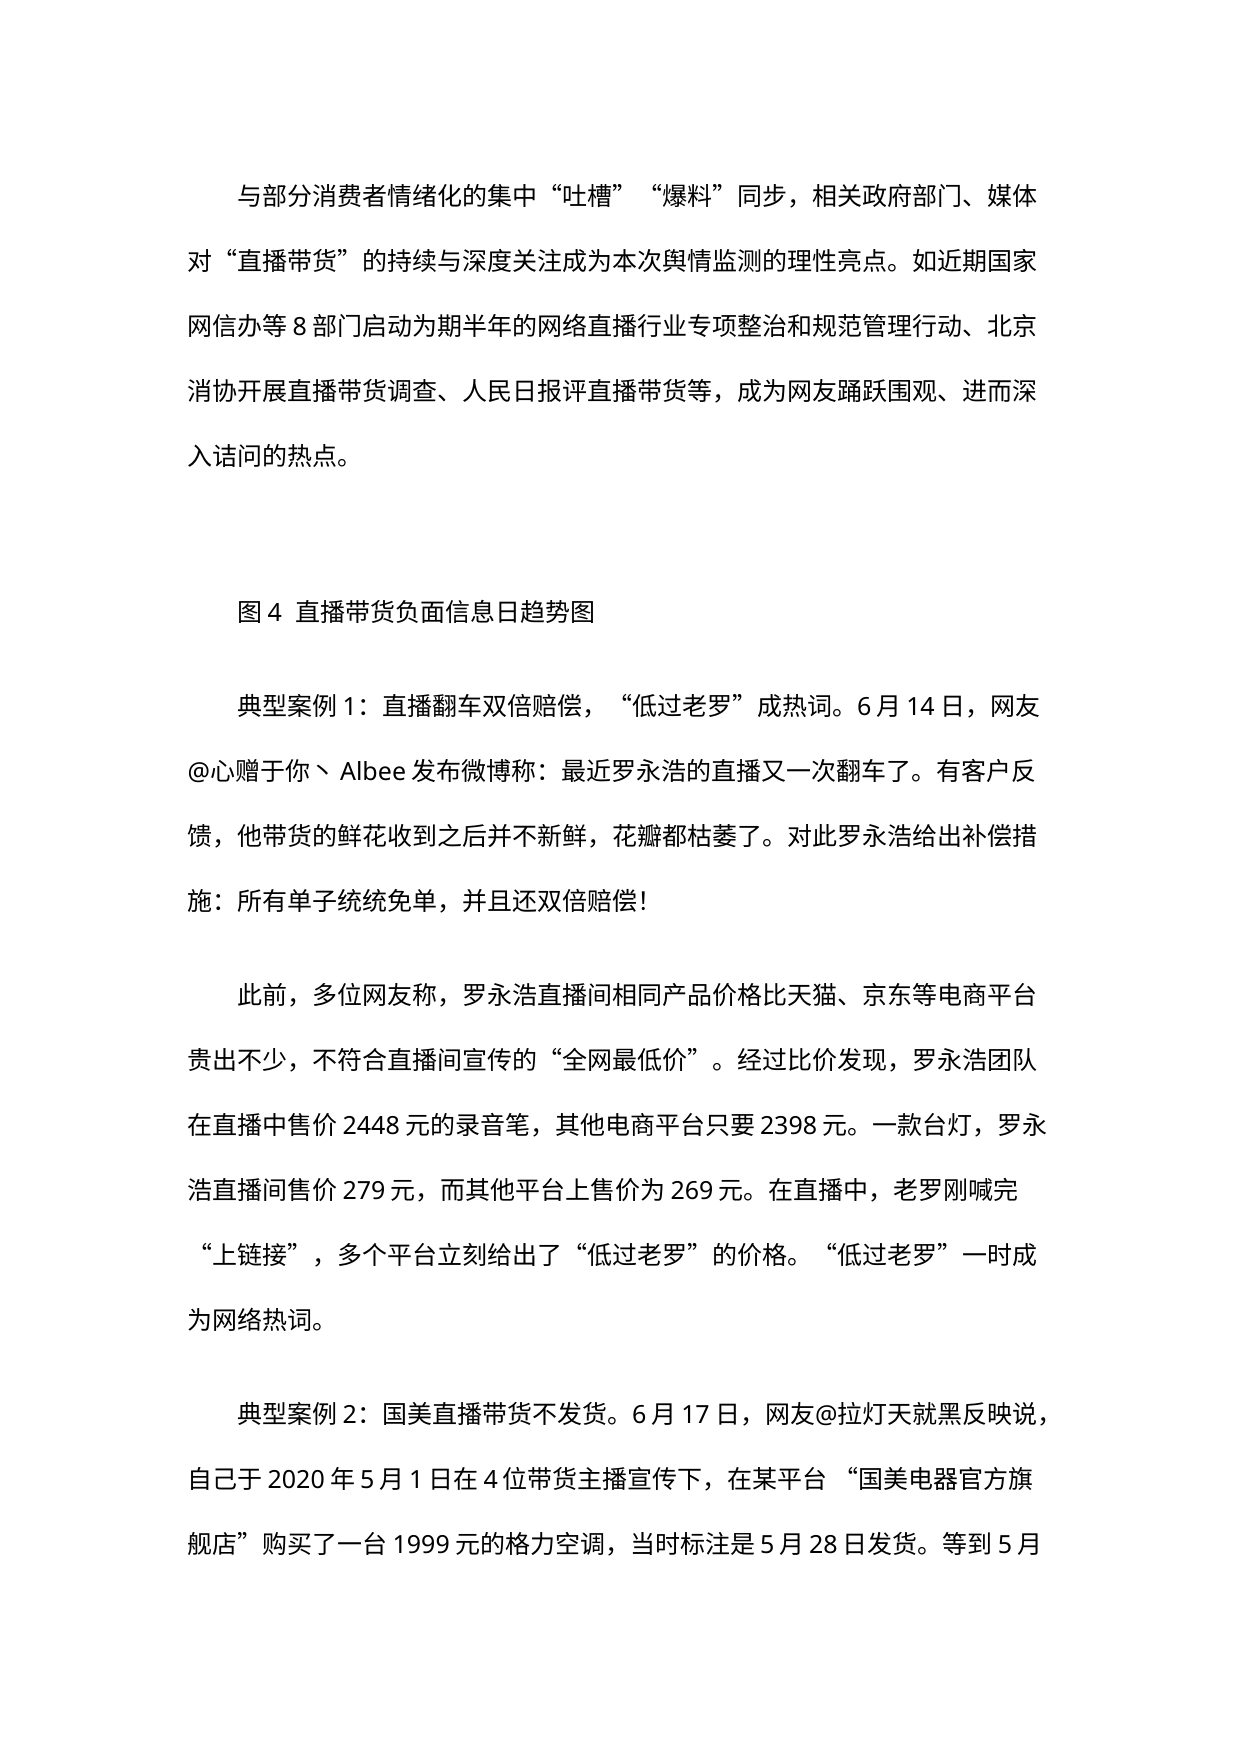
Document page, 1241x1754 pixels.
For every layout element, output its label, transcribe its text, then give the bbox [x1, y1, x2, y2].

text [187, 1380, 1053, 1575]
text 此前，多位网友称，罗永浩直播间相同产品价格比天猫、京东等电商平台贵出不少，不符合直播间宣传的“全网最低价”。经过比价发现，罗永浩团队在直播中售价2448元的录音笔，其他电商平台只要2398元。一款台灯，罗永浩直播间售价279元，而其他平台上售价为269元。在直播中，老罗刚喊完“上链接”，多个平台立刻给出了“低过老罗”的价格。“低过老罗”一时成为网络热词。 [187, 961, 1053, 1351]
text 典型案例1：直播翻车双倍赔偿，“低过老罗”成热词。6月14日，网友@心赠于你丶Albee发布微博称：最近罗永浩的直播又一次翻车了。有客户反馈，他带货的鲜花收到之后并不新鲜，花瓣都枯萎了。对此罗永浩给出补偿措施：所有单子统统免单，并且还双倍赔偿！ [187, 672, 1053, 932]
text 与部分消费者情绪化的集中“吐槽”“爆料”同步，相关政府部门、媒体对“直播带货”的持续与深度关注成为本次舆情监测的理性亮点。如近期国家网信办等8部门启动为期半年的网络直播行业专项整治和规范管理行动、北京消协开展直播带货调查、人民日报评直播带货等，成为网友踊跃围观、进而深入诘问的热点。 [187, 162, 1053, 487]
text 图4 直播带货负面信息日趋势图 [187, 578, 1053, 643]
